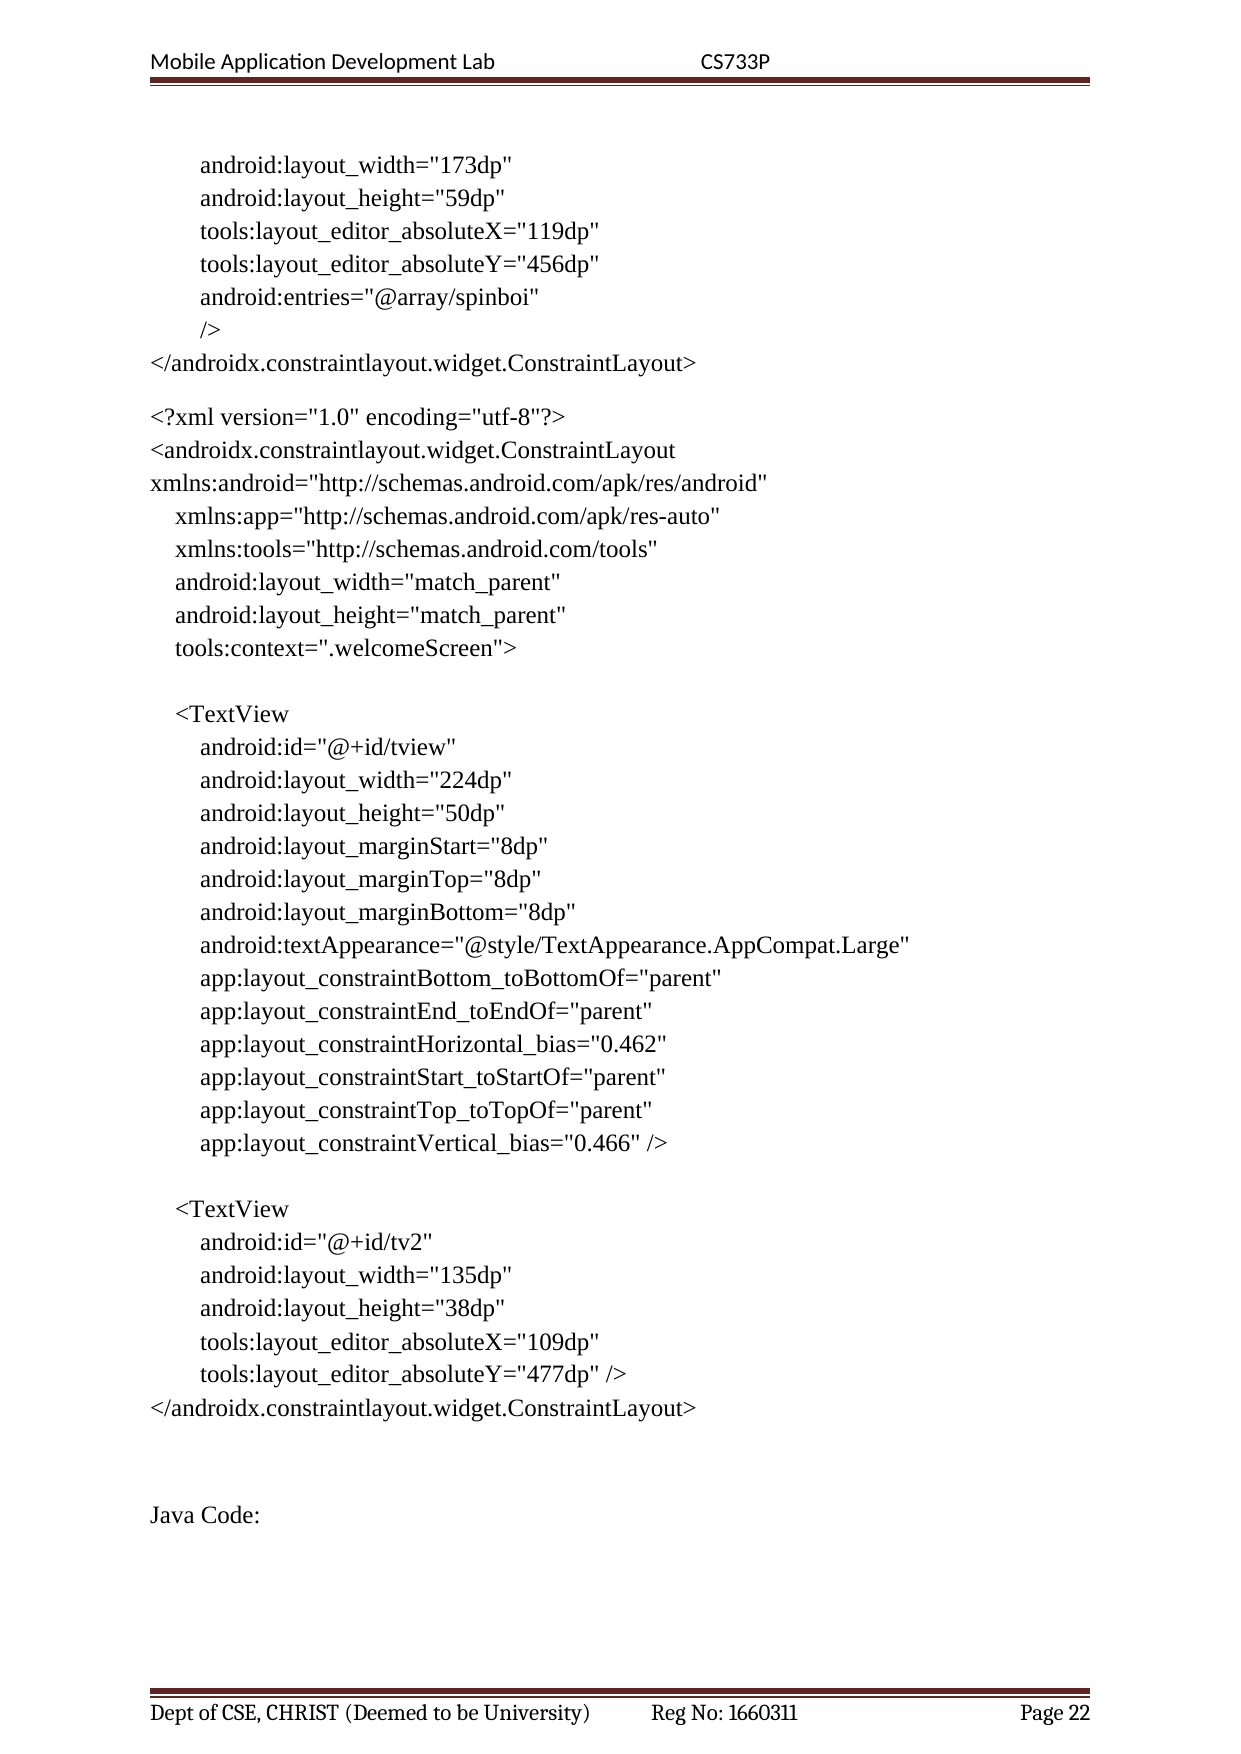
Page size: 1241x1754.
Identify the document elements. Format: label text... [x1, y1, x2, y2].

text <?xml version="1.0" encoding="utf-8"?> <androidx.constraintlayout.widget.ConstraintLayout xmlns:android="http://schemas.android.com/apk/res/android" xmlns:app="http://schemas.android.com/apk/res-auto" xmlns:tools="http://schemas.android.com/tools" android:layout_width="match_parent" android:layout_height="match_parent" tools:context=".welcomeScreen"> <TextView android:id="@+id/tview" android:layout_width="224dp" android:layout_height="50dp" android:layout_marginStart="8dp" android:layout_marginTop="8dp" android:layout_marginBottom="8dp" android:textAppearance="@style/TextAppearance.AppCompat.Large" app:layout_constraintBottom_toBottomOf="parent" app:layout_constraintEnd_toEndOf="parent" app:layout_constraintHorizontal_bias="0.462" app:layout_constraintStart_toStartOf="parent" app:layout_constraintTop_toTopOf="parent" app:layout_constraintVertical_bias="0.466" /> <TextView android:id="@+id/tv2" android:layout_width="135dp" android:layout_height="38dp" tools:layout_editor_absoluteX="109dp" tools:layout_editor_absoluteY="477dp" /> </androidx.constraintlayout.widget.ConstraintLayout> [150, 402, 1090, 1421]
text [150, 150, 1090, 377]
text Java Code: [150, 1500, 1090, 1529]
